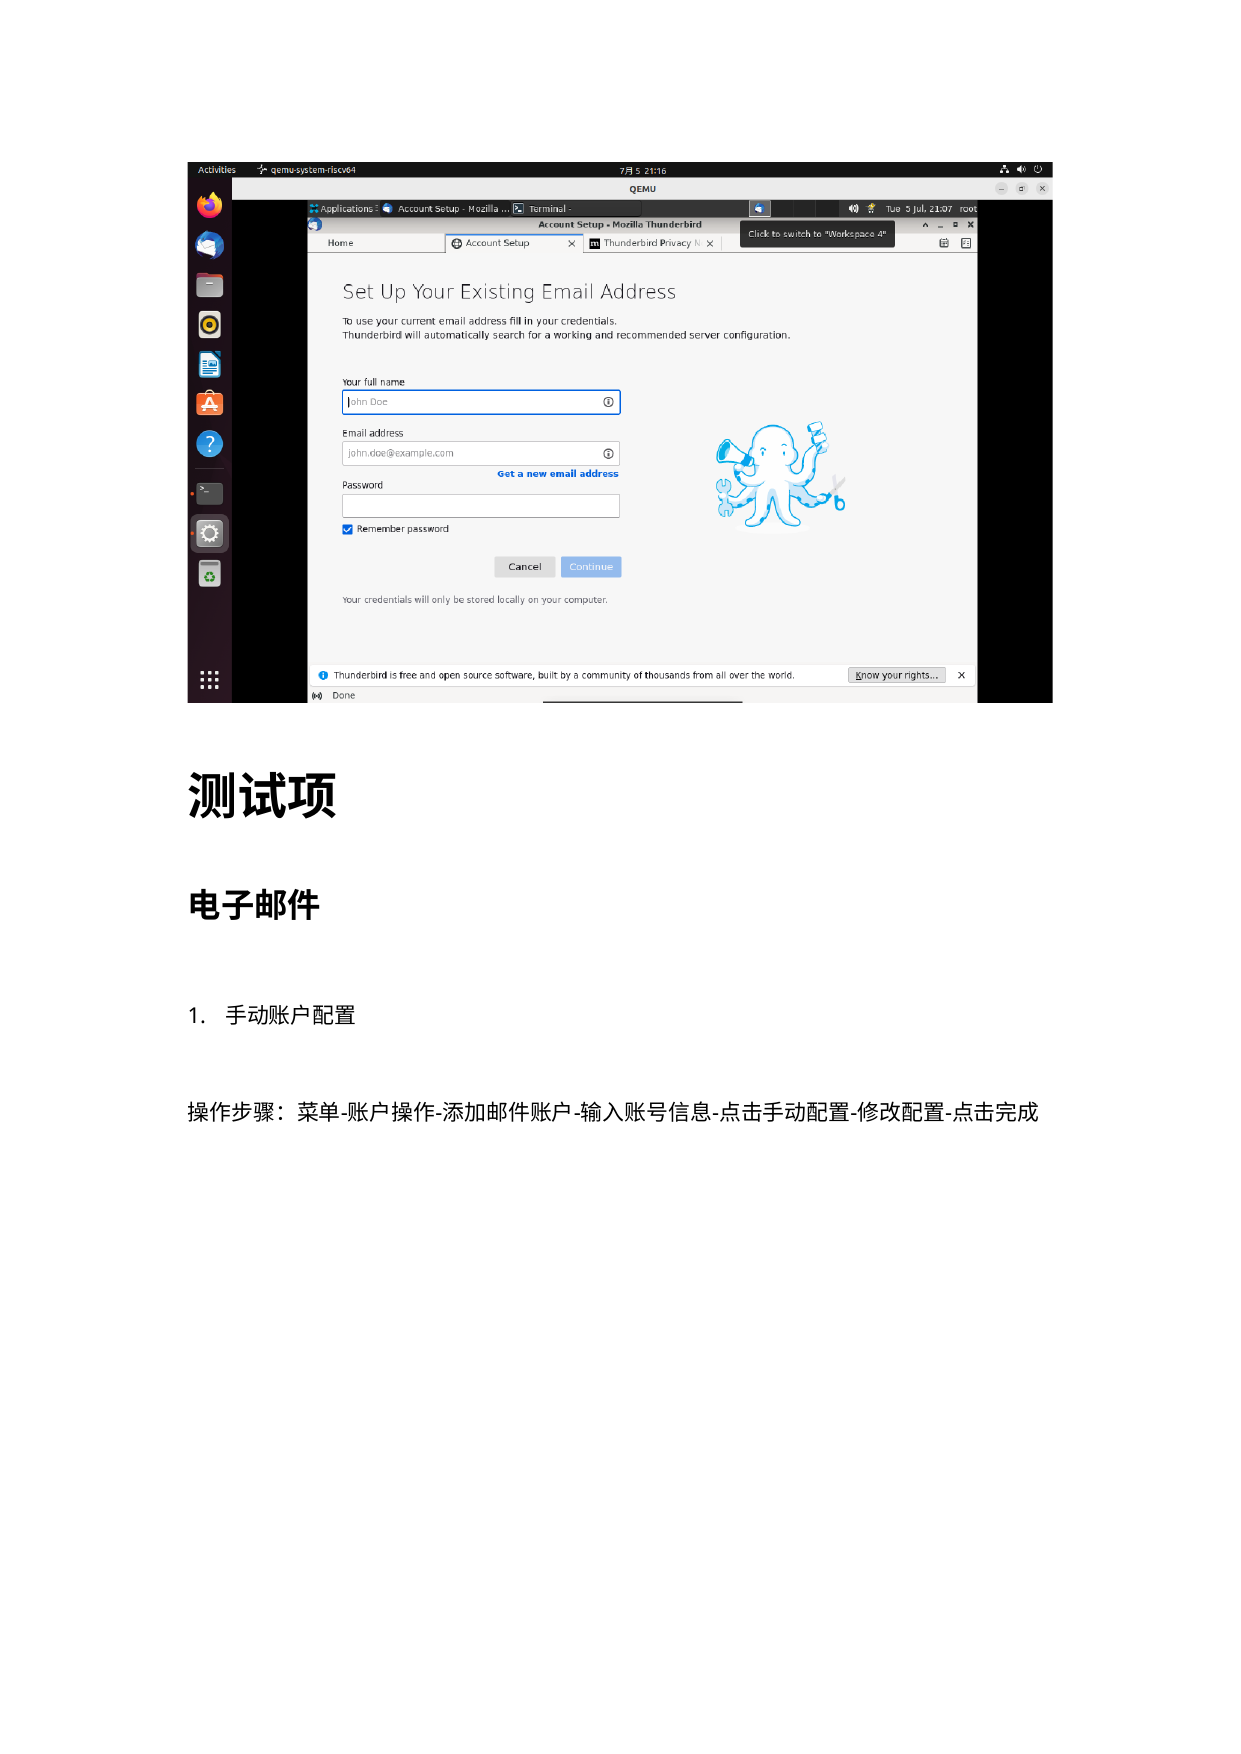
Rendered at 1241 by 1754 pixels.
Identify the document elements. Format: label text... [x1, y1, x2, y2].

text 操作步骤：菜单-账户操作-添加邮件账户-输入账号信息-点击手动配置-修改配置-点击完成 [187, 1095, 1053, 1127]
subtitle 电子邮件 [187, 870, 1053, 935]
subtitle 测试项 [187, 744, 1053, 841]
picture [187, 162, 1053, 703]
list 手动账户配置 [187, 997, 1053, 1030]
